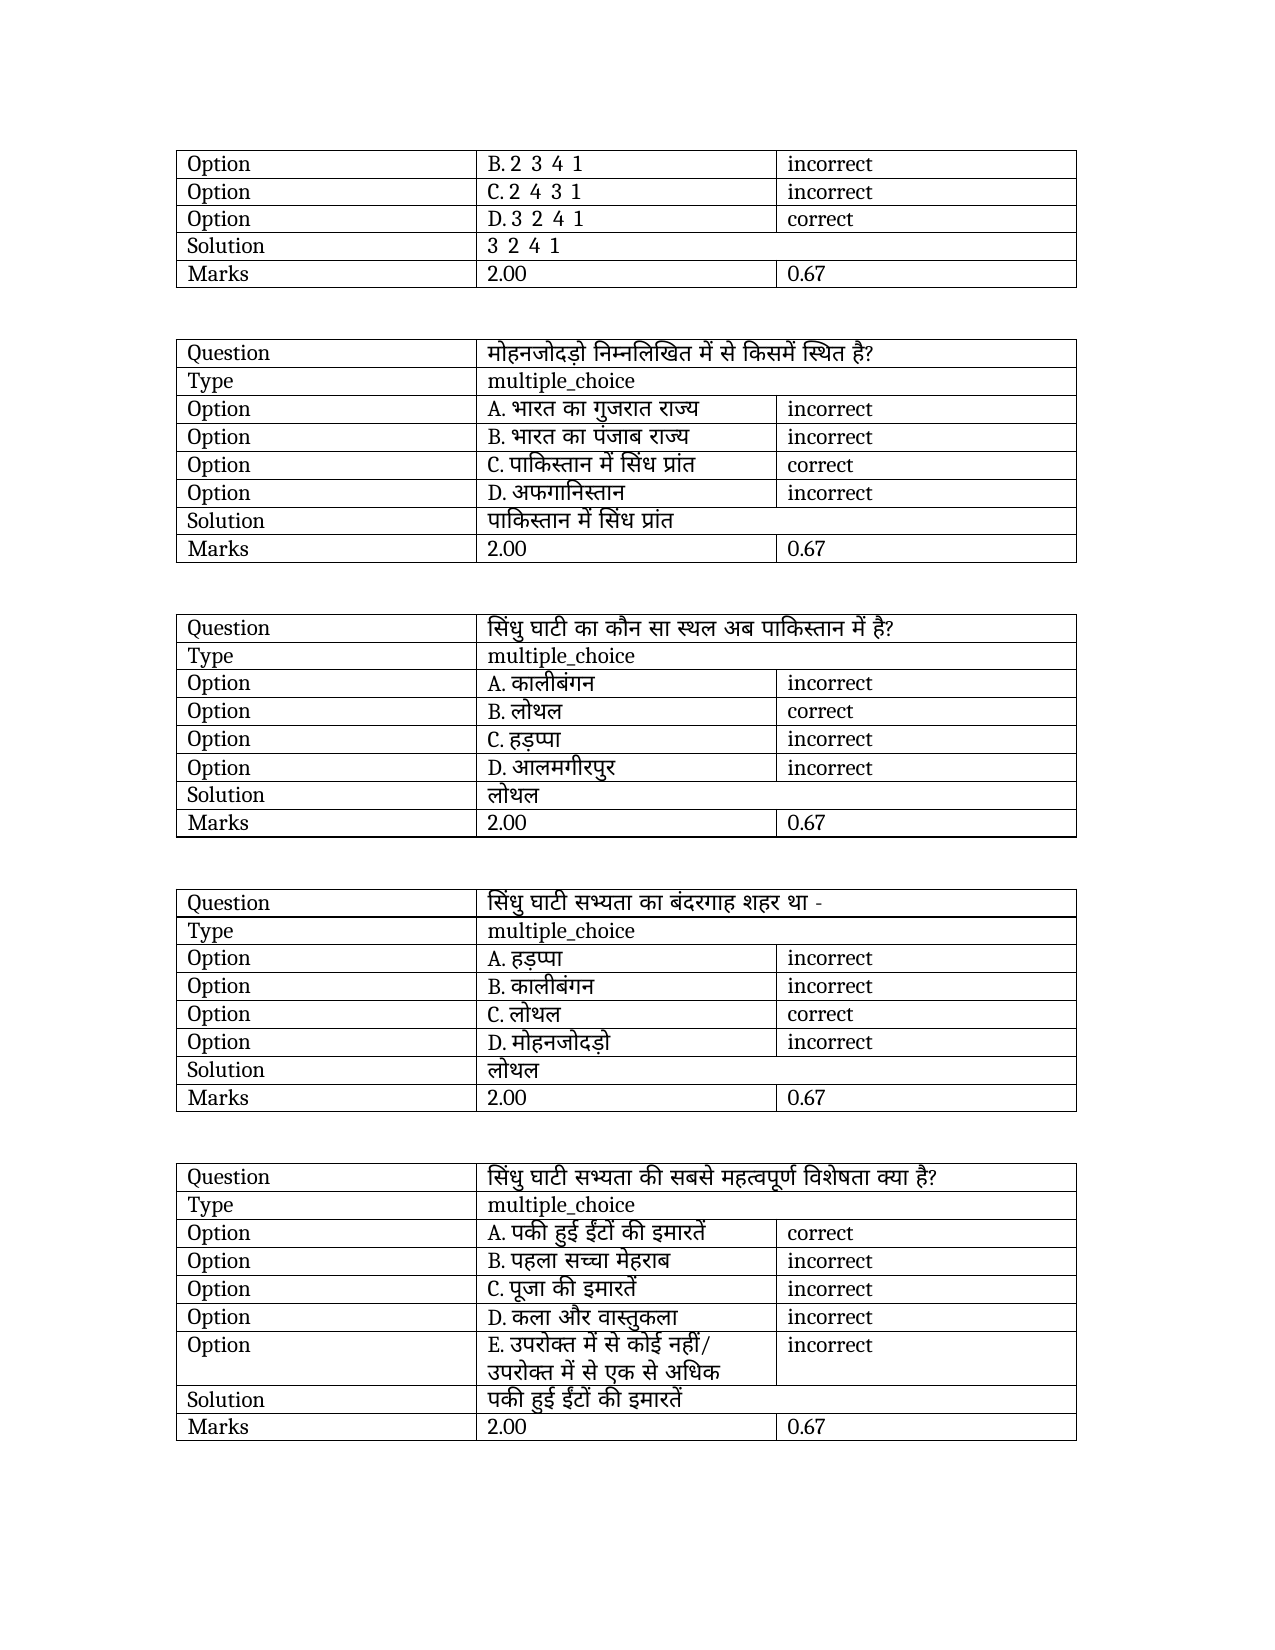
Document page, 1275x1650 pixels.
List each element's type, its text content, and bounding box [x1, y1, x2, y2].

table_cell Marks [177, 261, 476, 287]
table_cell Option [177, 670, 476, 697]
table_cell Option [177, 452, 476, 478]
table_cell Option [177, 973, 476, 1000]
table_cell Option [177, 1332, 476, 1385]
table_header सिंधु घाटी सभ्यता की सबसे महत्वपूर्ण विशेषता क्या है? [773, 1164, 1076, 1191]
table_cell incorrect [777, 179, 1076, 205]
table_cell 0.67 [777, 1085, 1076, 1111]
table_cell C. पूजा की इमारतें [477, 1276, 776, 1303]
table_cell 2.00 [477, 810, 776, 836]
table_cell incorrect [777, 1029, 1076, 1056]
table_cell correct [777, 452, 1076, 478]
table_cell 0.67 [777, 535, 1076, 562]
table_cell Option [177, 1220, 476, 1247]
table_cell correct [777, 1001, 1076, 1028]
table_cell Option [177, 698, 476, 725]
table_cell Option [177, 1276, 476, 1303]
table_cell Solution [177, 233, 476, 259]
table_cell Solution [177, 782, 476, 809]
table_cell incorrect [777, 945, 1076, 972]
table_cell C. हड़प्पा [477, 726, 776, 753]
table_cell Solution [177, 1057, 476, 1084]
table_cell Option [177, 480, 476, 507]
table_cell Solution [177, 1386, 476, 1413]
table_cell Type [177, 918, 476, 944]
table_cell multiple_choice [477, 368, 1076, 394]
table_cell B. पहला सच्चा मेहराब [477, 1248, 776, 1274]
table_header Question [177, 340, 476, 367]
table_cell incorrect [777, 396, 1076, 422]
table_cell Option [177, 151, 476, 177]
table_cell B. कालीबंगन [477, 973, 776, 1000]
table_cell A. भारत का गुजरात राज्य [477, 396, 776, 422]
table_cell incorrect [777, 1248, 1076, 1274]
table_cell incorrect [777, 973, 1076, 1000]
table_cell correct [777, 1220, 1076, 1247]
table_cell Option [177, 396, 476, 422]
table_cell लोथल [477, 1057, 1076, 1084]
table_cell Option [177, 179, 476, 205]
table_cell multiple_choice [477, 1192, 1076, 1218]
table_header सिंधु घाटी सभ्यता की सबसे महत्वपूर्ण विशेषता क्या है? [477, 1164, 794, 1191]
table_cell incorrect [777, 480, 1076, 507]
table_cell Solution [177, 508, 476, 534]
table_cell Option [177, 945, 476, 972]
table_header मोहनजोदड़ो निम्नलिखित में से किसमें स्थित है? [477, 340, 1076, 367]
table_cell Option [177, 1304, 476, 1331]
table_cell Marks [177, 1414, 476, 1440]
table_header Question [177, 1164, 476, 1191]
table_cell पाकिस्तान में सिंध प्रांत [477, 508, 1076, 534]
table_cell Marks [177, 810, 476, 836]
table_cell E. उपरोक्त में से कोई नहीं/ उपरोक्त में से एक से अधिक [477, 1332, 776, 1385]
table_cell C. 2 4 3 1 [477, 179, 776, 205]
table_cell multiple_choice [477, 643, 1076, 669]
table_cell B. 2 3 4 1 [477, 151, 776, 177]
table_cell Marks [177, 1085, 476, 1111]
table_cell multiple_choice [477, 918, 1076, 944]
table_cell Type [177, 643, 476, 669]
table_cell Marks [177, 535, 476, 562]
table_cell incorrect [777, 754, 1076, 781]
table_cell Type [177, 1192, 476, 1218]
table_header Question [177, 890, 476, 916]
table_cell Option [177, 754, 476, 781]
table_cell incorrect [777, 1276, 1076, 1303]
table_cell 2.00 [477, 261, 776, 287]
table_cell A. कालीबंगन [477, 670, 776, 697]
table_cell 2.00 [477, 1085, 776, 1111]
table_cell पकी हुई ईंटों की इमारतें [534, 1386, 1076, 1413]
table_cell D. 3 2 4 1 [477, 206, 776, 232]
table_cell incorrect [777, 151, 1076, 177]
table_cell D. मोहनजोदड़ो [477, 1029, 776, 1056]
table_cell 0.67 [777, 810, 1076, 836]
table_cell Option [177, 1029, 476, 1056]
table_cell 2.00 [477, 535, 776, 562]
table_cell A. पकी हुई ईंटों की इमारतें [557, 1220, 776, 1247]
table_cell C. पाकिस्तान में सिंध प्रांत [477, 452, 776, 478]
table_cell लोथल [477, 782, 1076, 809]
table_header Question [177, 615, 476, 642]
table_cell D. आलमगीरपुर [477, 754, 604, 781]
table_cell correct [777, 698, 1076, 725]
table_cell Type [177, 368, 476, 394]
table_cell B. भारत का पंजाब राज्य [477, 424, 776, 451]
table_cell incorrect [777, 1304, 1076, 1331]
table_header सिंधु घाटी सभ्यता का बंदरगाह शहर था - [477, 890, 1076, 916]
table_cell D. कला और वास्तुकला [477, 1304, 776, 1331]
table_cell Option [177, 1001, 476, 1028]
table_cell B. लोथल [477, 698, 776, 725]
table_cell incorrect [777, 424, 1076, 451]
table_cell 0.67 [777, 261, 1076, 287]
table_cell 0.67 [777, 1414, 1076, 1440]
table_cell Option [177, 726, 476, 753]
table_cell D. अफगानिस्तान [477, 480, 776, 507]
table_cell Option [177, 206, 476, 232]
table_cell A. पकी हुई ईंटों की इमारतें [477, 1220, 573, 1247]
table_cell 2.00 [477, 1414, 776, 1440]
table_cell incorrect [777, 1332, 1076, 1385]
table_cell A. हड़प्पा [477, 945, 776, 972]
table_cell Option [177, 424, 476, 451]
table_cell incorrect [777, 670, 1076, 697]
table_cell C. लोथल [477, 1001, 776, 1028]
table_cell 3 2 4 1 [477, 233, 1076, 259]
table_cell incorrect [777, 726, 1076, 753]
table_cell correct [777, 206, 1076, 232]
table_header सिंधु घाटी का कौन सा स्थल अब पाकिस्तान में है? [477, 615, 1076, 642]
table_cell D. आलमगीरपुर [576, 754, 776, 781]
table_cell पकी हुई ईंटों की इमारतें [477, 1386, 552, 1413]
table_cell Option [177, 1248, 476, 1274]
